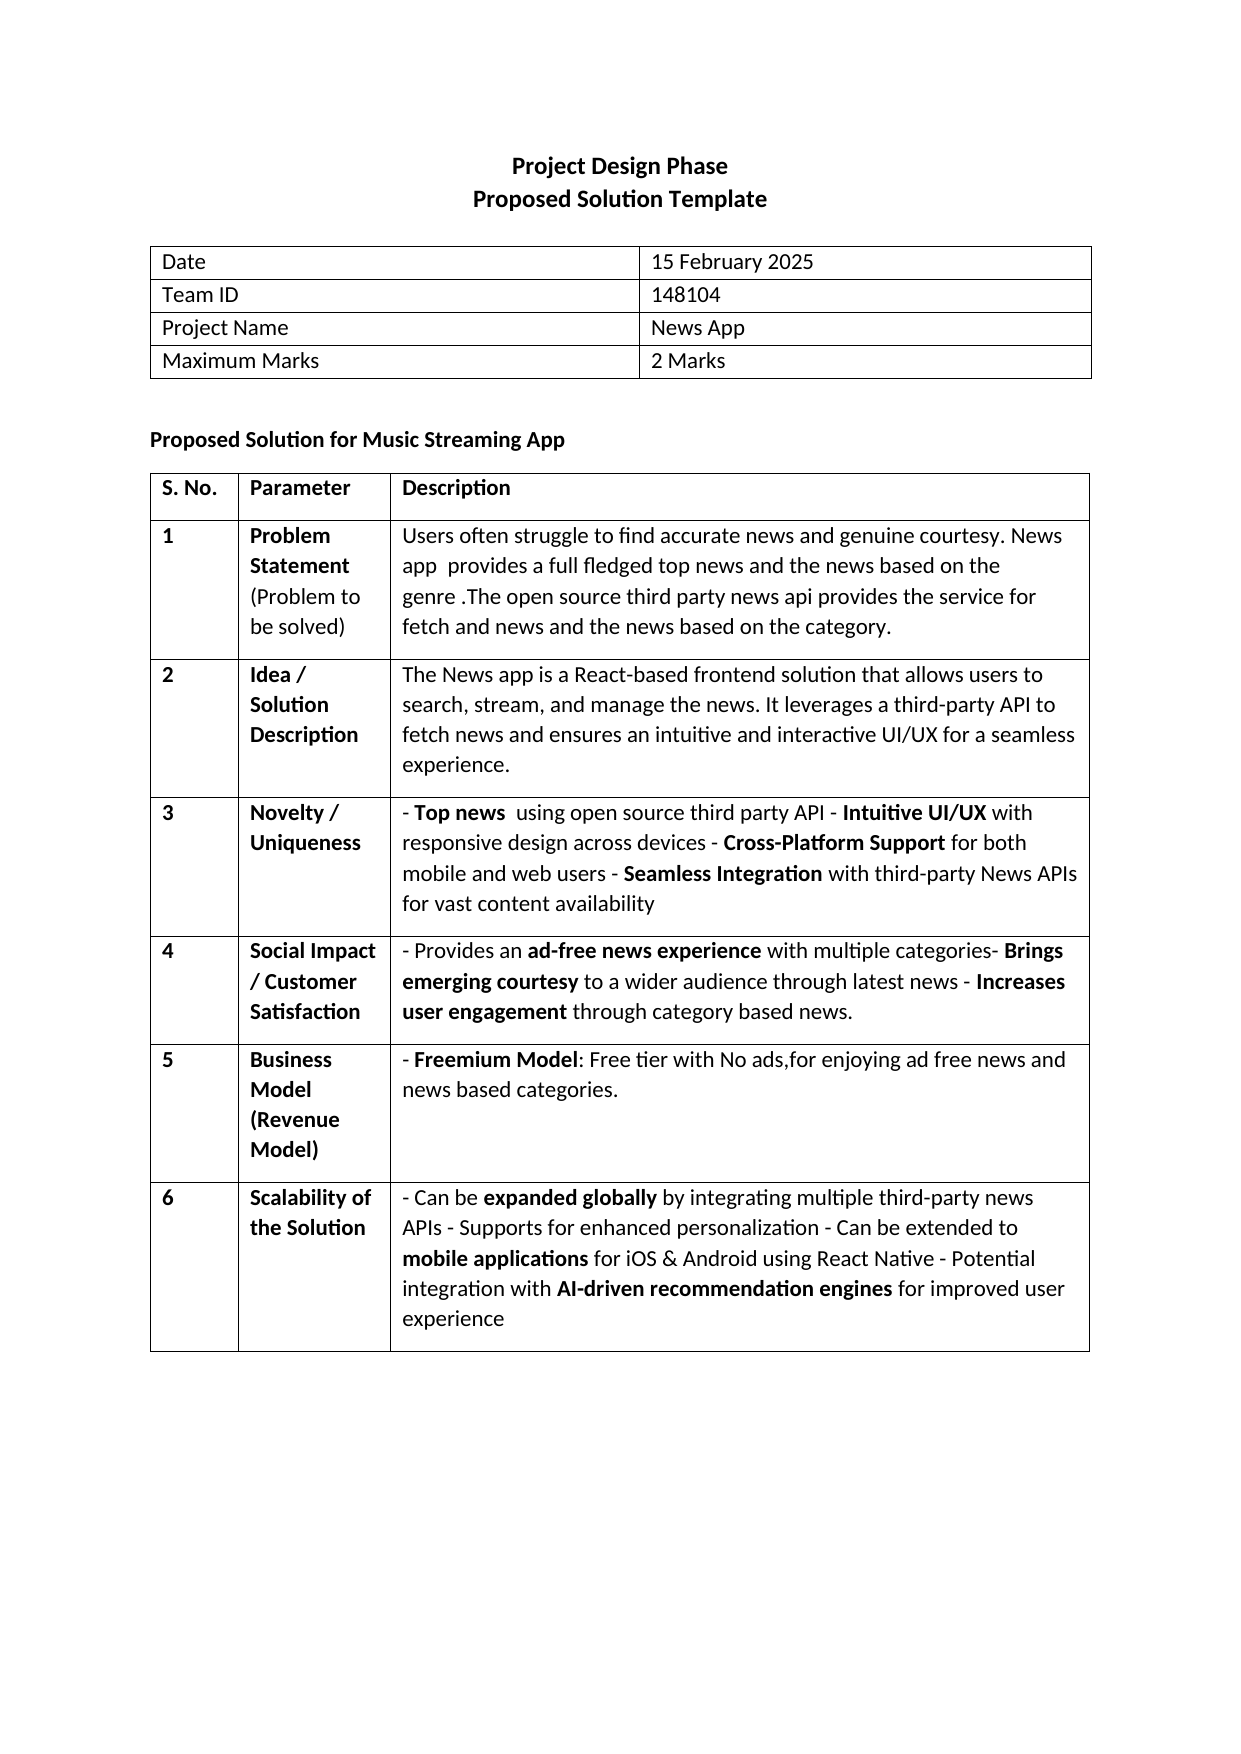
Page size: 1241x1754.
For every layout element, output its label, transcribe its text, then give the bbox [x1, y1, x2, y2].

table_cell Project Name [151, 313, 639, 345]
table_cell News App [640, 313, 1091, 345]
table_cell Social Impact / Customer Satisfaction [239, 937, 390, 1044]
table_header Description [391, 474, 1089, 520]
table_cell 1 [151, 521, 238, 659]
table_cell Business Model (Revenue Model) [239, 1045, 390, 1182]
table_header Parameter [239, 474, 390, 520]
table_cell Problem Statement (Problem to be solved) [239, 521, 390, 659]
text Project Design Phase [150, 150, 1090, 181]
table_cell Novelty / Uniqueness [239, 798, 390, 936]
table_cell 4 [151, 937, 238, 1044]
table_cell - Freemium Model: Free tier with No ads,for enjoying ad free news and news based categories. [391, 1045, 1089, 1182]
table_cell - Top news using open source third party API - Intuitive UI/UX with responsive design across devices - Cross-Platform Support for both mobile and web users - Seamless Integration with third-party News APIs for vast content availability [391, 798, 1089, 936]
table_cell 2 [151, 660, 238, 797]
text Proposed Solution Template [150, 183, 1090, 213]
table_cell Maximum Marks [151, 346, 639, 378]
table_cell Idea / Solution Description [239, 660, 390, 797]
table_cell Scalability of the Solution [239, 1183, 390, 1351]
table_cell - Can be expanded globally by integrating multiple third-party news APIs - Supports for enhanced personalization - Can be extended to mobile applications for iOS & Android using React Native - Potential integration with AI-driven recommendation engines for improved user experience [391, 1183, 1089, 1351]
table_cell - Provides an ad-free news experience with multiple categories- Brings emerging courtesy to a wider audience through latest news - Increases user engagement through category based news. [391, 937, 1089, 1044]
table_header S. No. [151, 474, 238, 520]
table_header Date [151, 247, 639, 279]
table_cell 5 [151, 1045, 238, 1182]
table_cell 2 Marks [640, 346, 1091, 378]
table_cell 3 [151, 798, 238, 936]
table_cell Team ID [151, 280, 639, 312]
table_cell Users often struggle to find accurate news and genuine courtesy. News app provides a full fledged top news and the news based on the genre .The open source third party news api provides the service for fetch and news and the news based on the category. [391, 521, 1089, 659]
table_cell 6 [151, 1183, 238, 1351]
table_cell The News app is a React-based frontend solution that allows users to search, stream, and manage the news. It leverages a third-party API to fetch news and ensures an intuitive and interactive UI/UX for a seamless experience. [391, 660, 1089, 797]
table_cell 148104 [640, 280, 1091, 312]
table_header 15 February 2025 [640, 247, 1091, 279]
text Proposed Solution for Music Streaming App [150, 426, 1090, 454]
